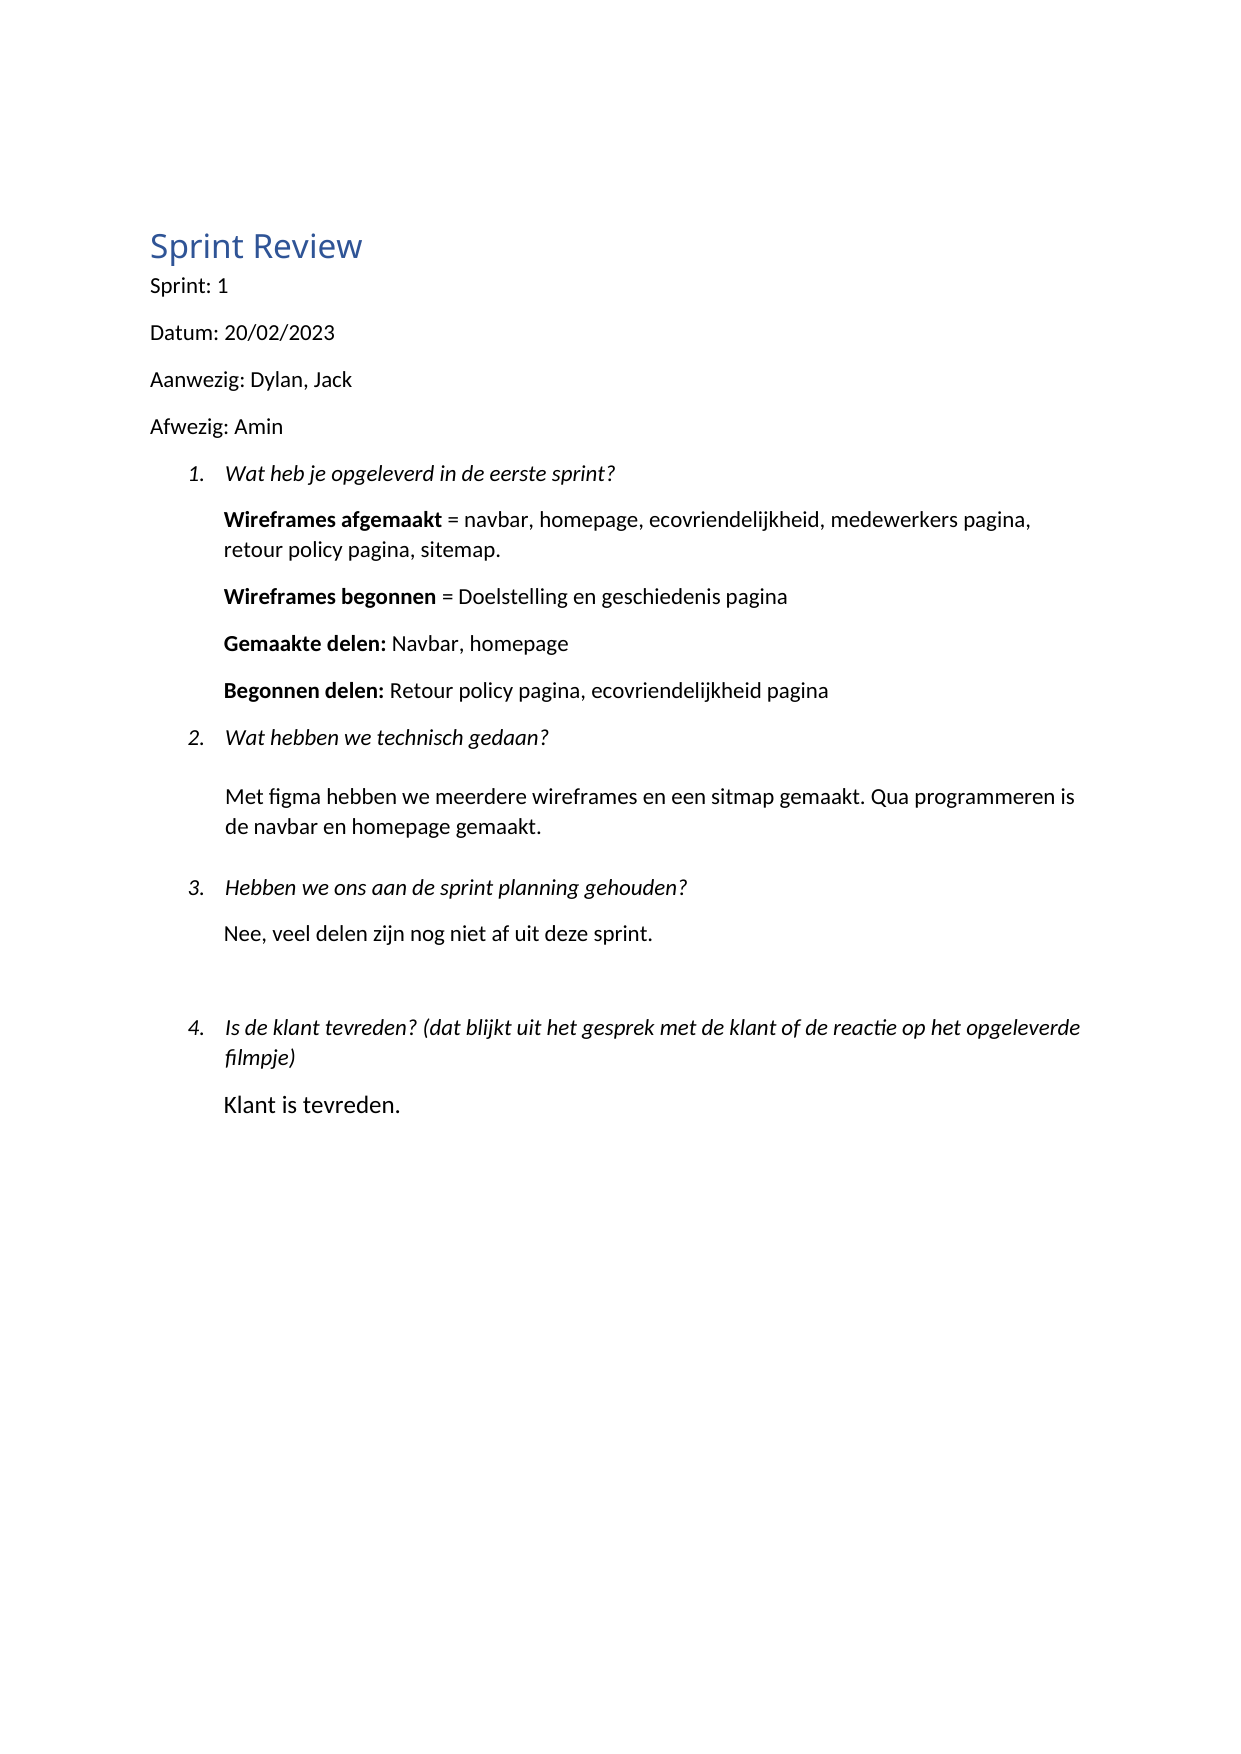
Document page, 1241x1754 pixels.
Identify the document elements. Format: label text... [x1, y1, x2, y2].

text Nee, veel delen zijn nog niet af uit deze sprint. [224, 919, 1090, 947]
text Wireframes afgemaakt = navbar, homepage, ecovriendelijkheid, medewerkers pagina, retour policy pagina, sitemap. [224, 505, 1090, 563]
text Sprint: 1 [150, 271, 1090, 299]
text Gemaakte delen: Navbar, homepage [224, 629, 1090, 657]
text Aanwezig: Dylan, Jack [150, 365, 1090, 393]
text Begonnen delen: Retour policy pagina, ecovriendelijkheid pagina [224, 676, 1090, 704]
text Afwezig: Amin [150, 412, 1090, 440]
text Klant is tevreden. [224, 1089, 1090, 1119]
list Wat hebben we technisch gedaan? [187, 723, 1090, 751]
list Wat heb je opgeleverd in de eerste sprint? [187, 459, 1090, 487]
text Wireframes begonnen = Doelstelling en geschiedenis pagina [224, 582, 1090, 610]
text Datum: 20/02/2023 [150, 318, 1090, 346]
list Is de klant tevreden? (dat blijkt uit het gesprek met de klant of de reactie op het opgeleverde filmpje) [187, 1013, 1090, 1071]
list Met figma hebben we meerdere wireframes en een sitmap gemaakt. Qua programmeren is de navbar en homepage gemaakt. [225, 782, 1090, 840]
list Hebben we ons aan de sprint planning gehouden? [187, 873, 1090, 901]
subtitle Sprint Review [150, 223, 1090, 268]
